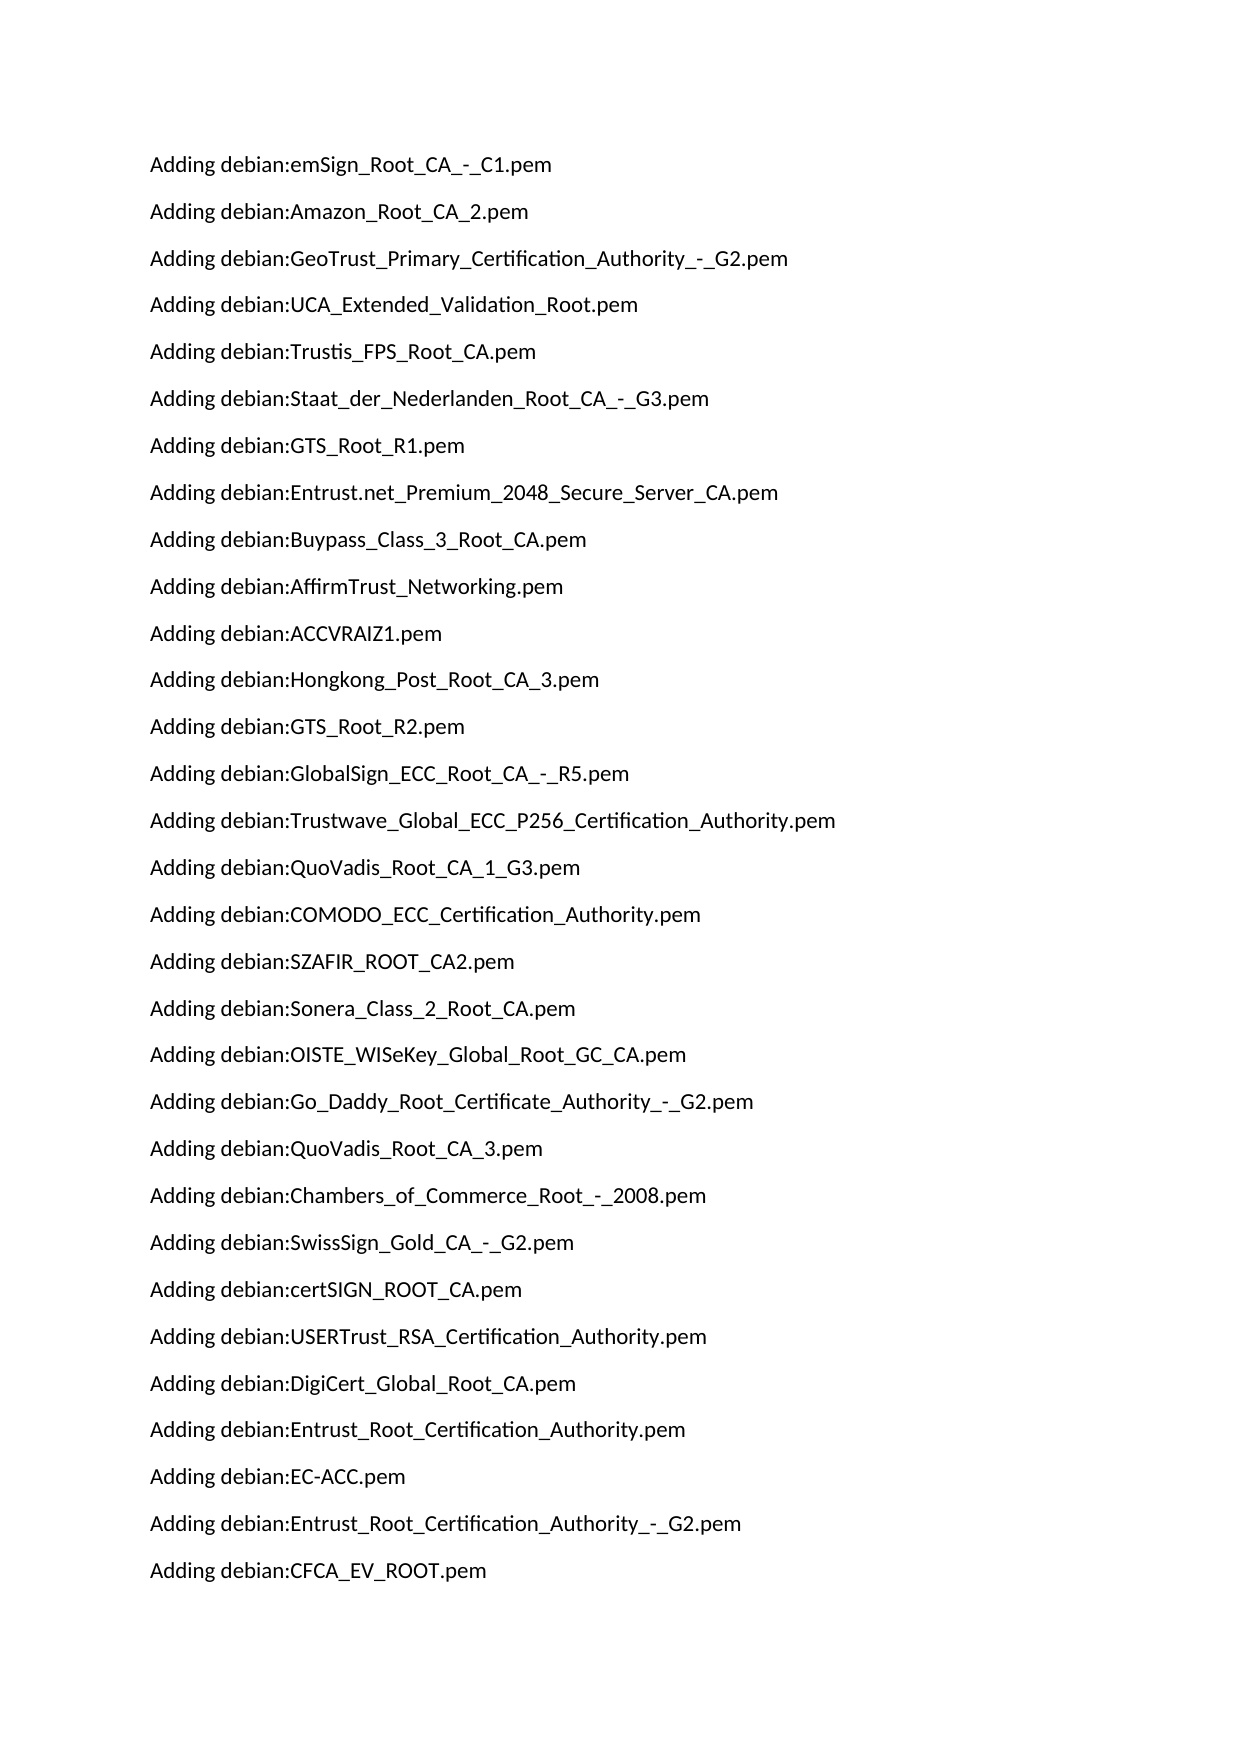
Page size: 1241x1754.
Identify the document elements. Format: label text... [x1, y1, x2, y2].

text Adding debian:Hongkong_Post_Root_CA_3.pem [150, 666, 1090, 694]
text Adding debian:SwissSign_Gold_CA_-_G2.pem [150, 1228, 1090, 1256]
text Adding debian:QuoVadis_Root_CA_1_G3.pem [150, 853, 1090, 881]
text Adding debian:emSign_Root_CA_-_C1.pem [150, 150, 1090, 178]
text Adding debian:certSIGN_ROOT_CA.pem [150, 1275, 1090, 1303]
text Adding debian:SZAFIR_ROOT_CA2.pem [150, 947, 1090, 975]
text Adding debian:GTS_Root_R2.pem [150, 712, 1090, 741]
text Adding debian:GTS_Root_R1.pem [150, 431, 1090, 459]
text Adding debian:CFCA_EV_ROOT.pem [150, 1556, 1090, 1584]
text Adding debian:OISTE_WISeKey_Global_Root_GC_CA.pem [150, 1041, 1090, 1069]
text Adding debian:GlobalSign_ECC_Root_CA_-_R5.pem [150, 759, 1090, 787]
text Adding debian:Trustis_FPS_Root_CA.pem [150, 337, 1090, 366]
text Adding debian:Amazon_Root_CA_2.pem [150, 197, 1090, 225]
text Adding debian:EC-ACC.pem [150, 1462, 1090, 1491]
text Adding debian:GeoTrust_Primary_Certification_Authority_-_G2.pem [150, 244, 1090, 272]
text Adding debian:AffirmTrust_Networking.pem [150, 572, 1090, 600]
text Adding debian:Entrust.net_Premium_2048_Secure_Server_CA.pem [150, 478, 1090, 506]
text Adding debian:Chambers_of_Commerce_Root_-_2008.pem [150, 1181, 1090, 1209]
text Adding debian:USERTrust_RSA_Certification_Authority.pem [150, 1322, 1090, 1350]
text Adding debian:Trustwave_Global_ECC_P256_Certification_Authority.pem [150, 806, 1090, 834]
text Adding debian:COMODO_ECC_Certification_Authority.pem [150, 900, 1090, 928]
text Adding debian:Entrust_Root_Certification_Authority_-_G2.pem [150, 1509, 1090, 1537]
text Adding debian:Sonera_Class_2_Root_CA.pem [150, 994, 1090, 1022]
text Adding debian:DigiCert_Global_Root_CA.pem [150, 1369, 1090, 1397]
text Adding debian:Staat_der_Nederlanden_Root_CA_-_G3.pem [150, 384, 1090, 412]
text Adding debian:QuoVadis_Root_CA_3.pem [150, 1134, 1090, 1162]
text Adding debian:Go_Daddy_Root_Certificate_Authority_-_G2.pem [150, 1087, 1090, 1116]
text Adding debian:Entrust_Root_Certification_Authority.pem [150, 1416, 1090, 1444]
text Adding debian:Buypass_Class_3_Root_CA.pem [150, 525, 1090, 553]
text Adding debian:ACCVRAIZ1.pem [150, 619, 1090, 647]
text Adding debian:UCA_Extended_Validation_Root.pem [150, 291, 1090, 319]
